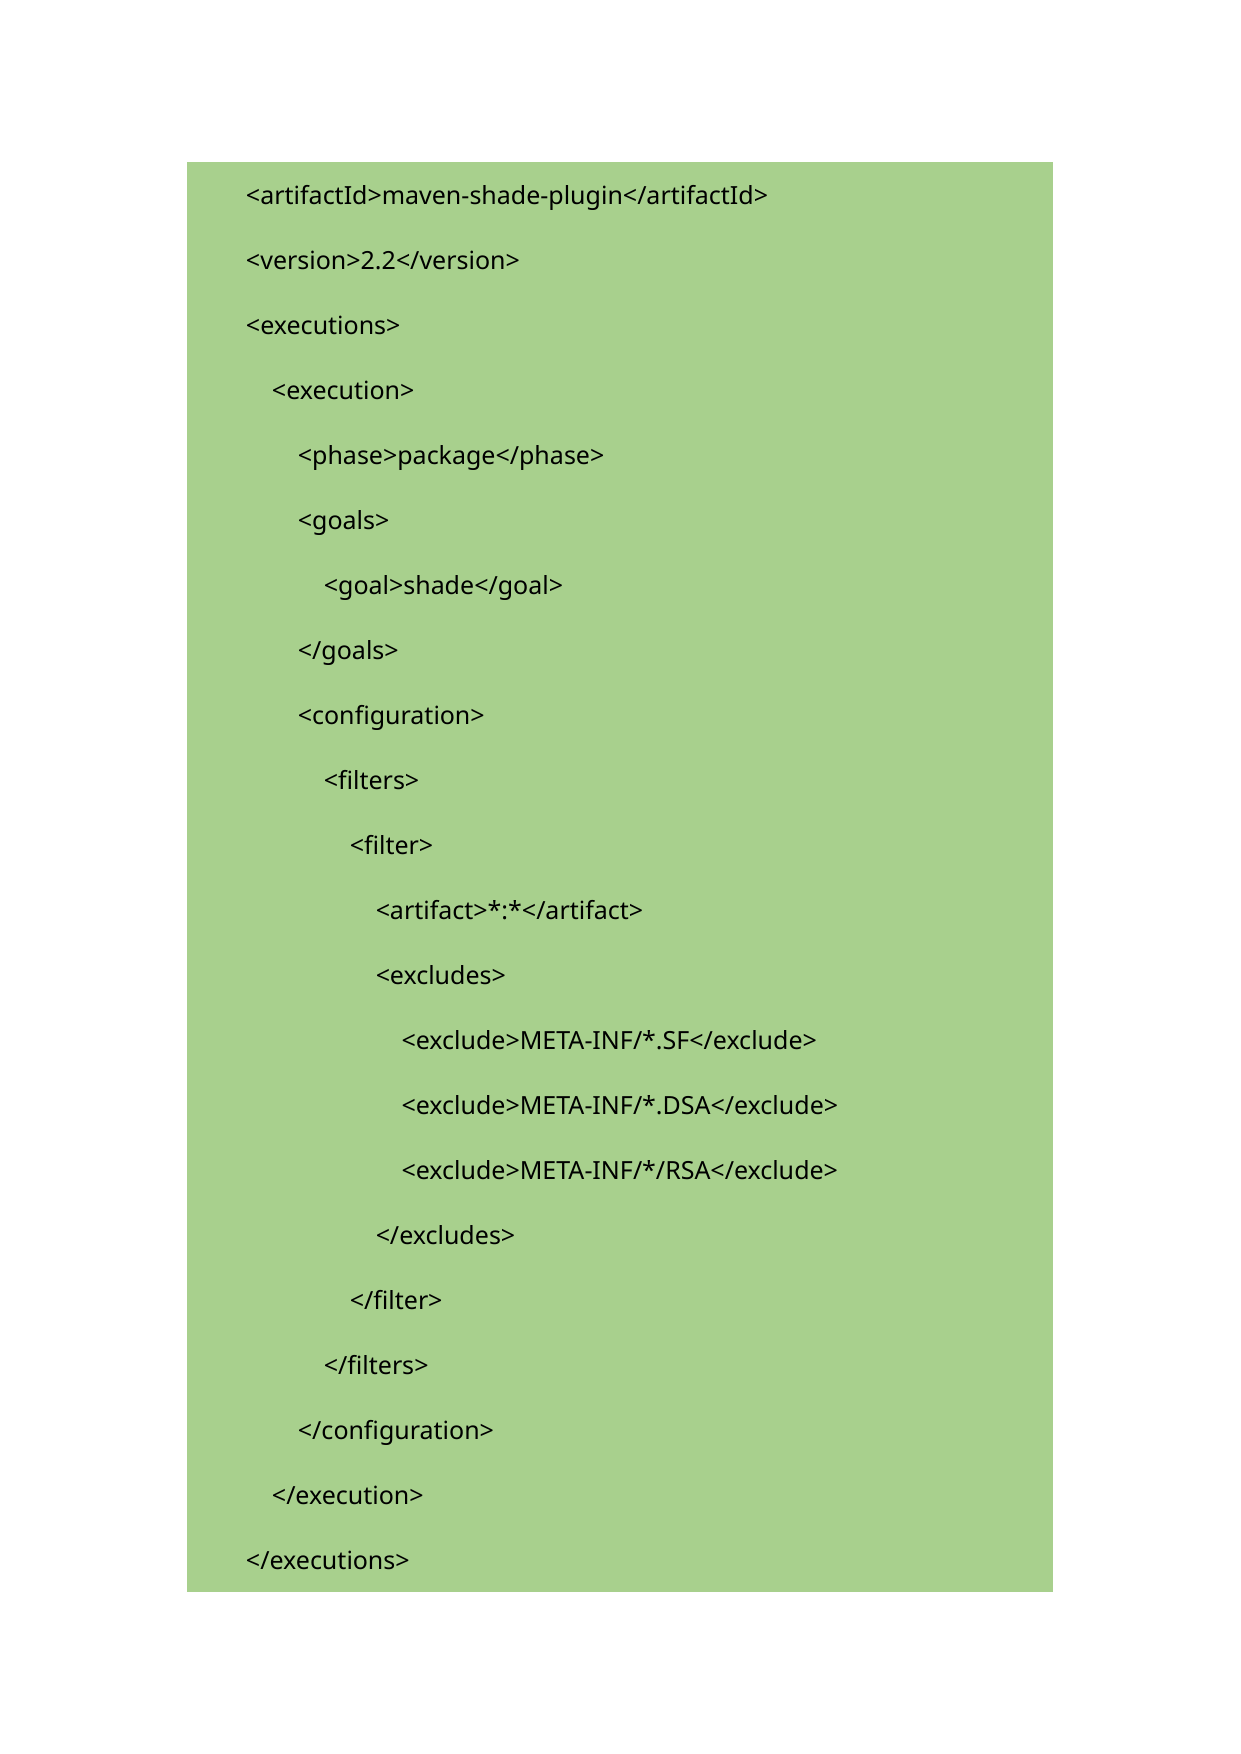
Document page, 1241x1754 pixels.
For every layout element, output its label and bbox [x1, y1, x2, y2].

text [187, 162, 1053, 1592]
